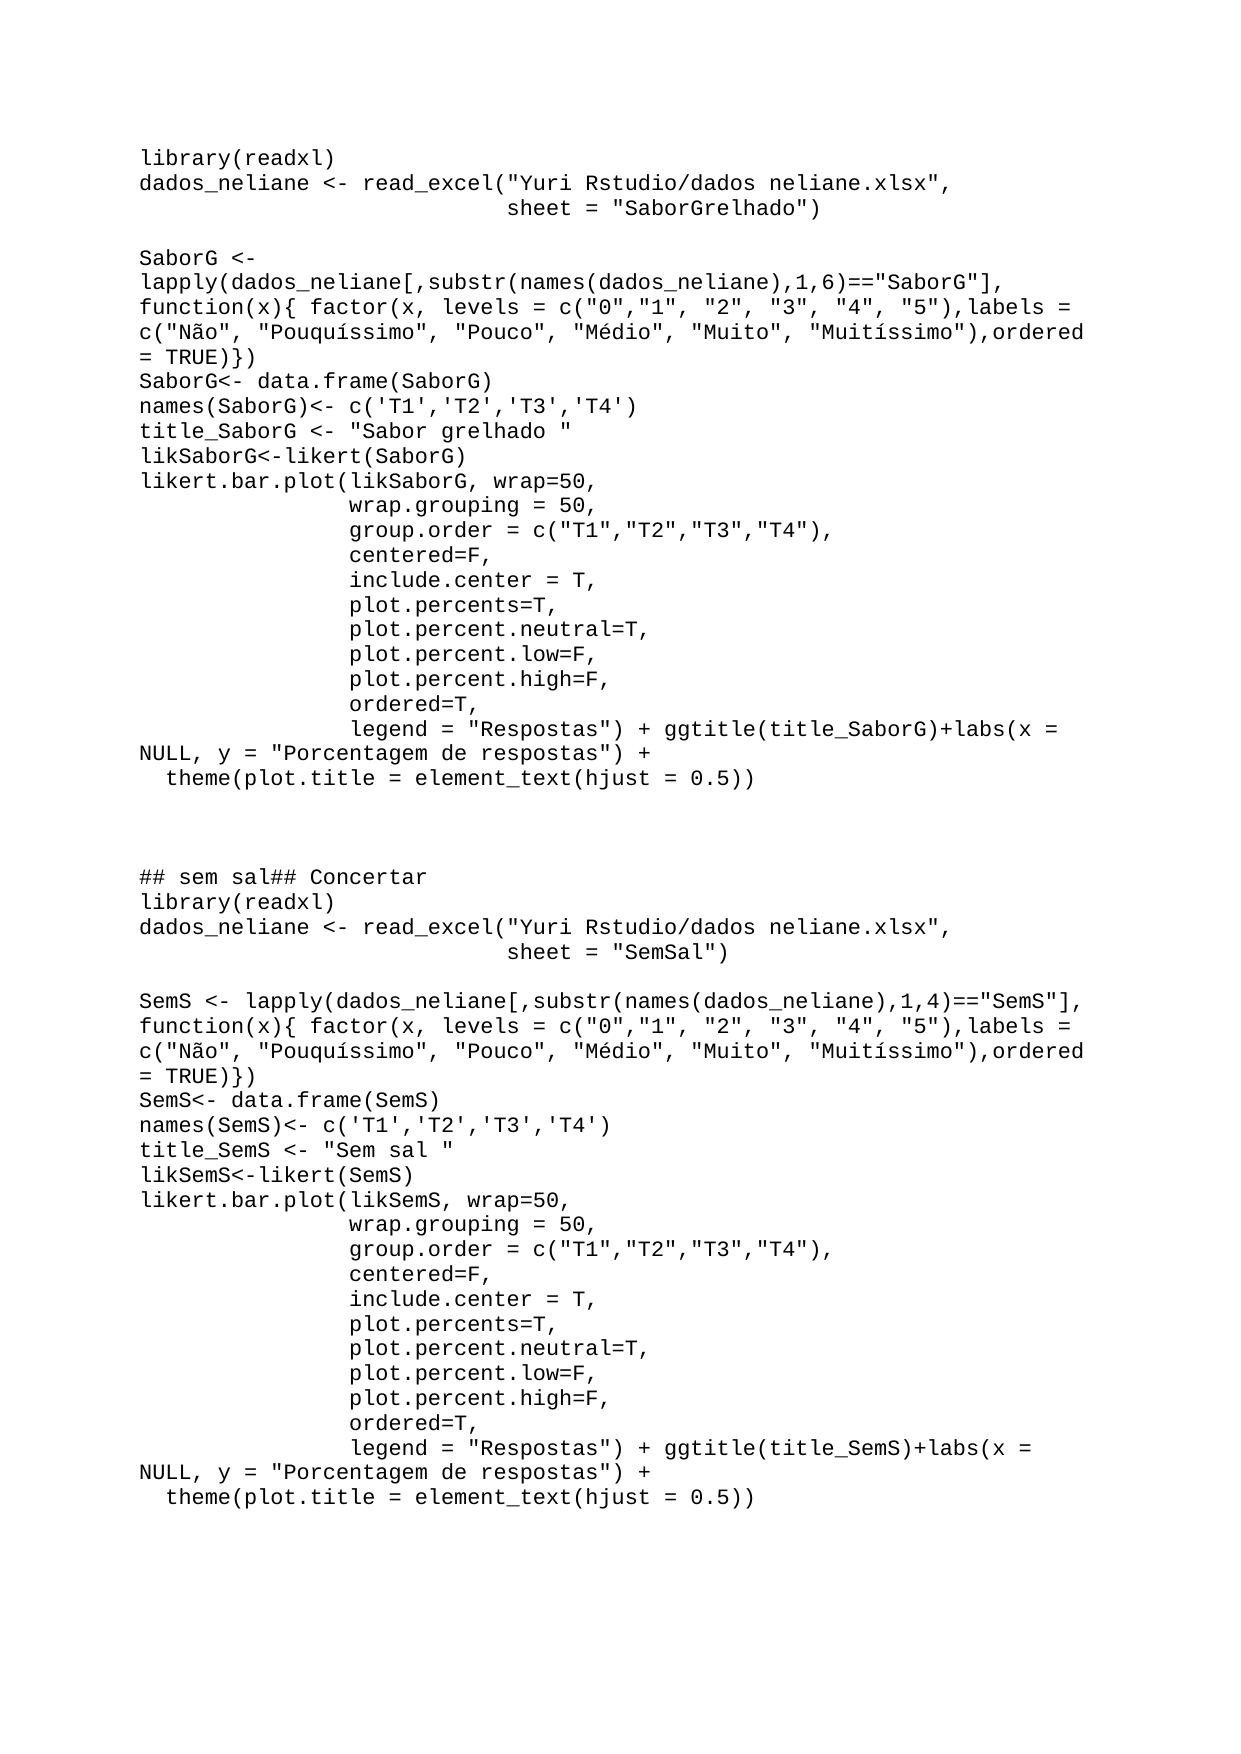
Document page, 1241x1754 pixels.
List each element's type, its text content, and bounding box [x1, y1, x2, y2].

text likert.bar.plot(likSemS, wrap=50, [139, 1189, 1101, 1214]
text likSaborG<-likert(SaborG) [139, 445, 1101, 470]
text library(readxl) [139, 148, 1101, 172]
text ## sem sal## Concertar [139, 867, 1101, 891]
text SemS <- lapply(dados_neliane[,substr(names(dados_neliane),1,4)=="SemS"], function(x){ factor(x, levels = c("0","1", "2", "3", "4", "5"),labels = c("Não", "Pouquíssimo", "Pouco", "Médio", "Muito", "Muitíssimo"),ordered = TRUE)}) [139, 991, 1101, 1090]
text centered=F, [139, 1263, 1101, 1288]
text plot.percent.high=F, [139, 668, 1101, 693]
text library(readxl) [139, 891, 1101, 916]
text plot.percent.neutral=T, [139, 619, 1101, 643]
text theme(plot.title = element_text(hjust = 0.5)) [139, 767, 1101, 792]
text plot.percent.neutral=T, [139, 1338, 1101, 1362]
text legend = "Respostas") + ggtitle(title_SemS)+labs(x = NULL, y = "Porcentagem de respostas") + [139, 1437, 1101, 1486]
text sheet = "SemSal") [139, 941, 1101, 966]
text names(SemS)<- c('T1','T2','T3','T4') [139, 1114, 1101, 1139]
text wrap.grouping = 50, [139, 495, 1101, 519]
text title_SemS <- "Sem sal " [139, 1139, 1101, 1164]
text plot.percent.low=F, [139, 1362, 1101, 1387]
text dados_neliane <- read_excel("Yuri Rstudio/dados neliane.xlsx", [139, 916, 1101, 941]
text ordered=T, [139, 1412, 1101, 1437]
text title_SaborG <- "Sabor grelhado " [139, 420, 1101, 445]
text plot.percents=T, [139, 594, 1101, 619]
text group.order = c("T1","T2","T3","T4"), [139, 1238, 1101, 1263]
text plot.percent.high=F, [139, 1387, 1101, 1412]
text ordered=T, [139, 693, 1101, 718]
text theme(plot.title = element_text(hjust = 0.5)) [139, 1486, 1101, 1511]
text plot.percent.low=F, [139, 643, 1101, 668]
text group.order = c("T1","T2","T3","T4"), [139, 519, 1101, 544]
text dados_neliane <- read_excel("Yuri Rstudio/dados neliane.xlsx", [139, 172, 1101, 197]
text centered=F, [139, 544, 1101, 569]
text wrap.grouping = 50, [139, 1214, 1101, 1238]
text include.center = T, [139, 569, 1101, 594]
text names(SaborG)<- c('T1','T2','T3','T4') [139, 396, 1101, 420]
text likSemS<-likert(SemS) [139, 1164, 1101, 1189]
text SaborG<- data.frame(SaborG) [139, 371, 1101, 396]
text SemS<- data.frame(SemS) [139, 1090, 1101, 1114]
text sheet = "SaborGrelhado") [139, 197, 1101, 222]
text legend = "Respostas") + ggtitle(title_SaborG)+labs(x = NULL, y = "Porcentagem de respostas") + [139, 718, 1101, 767]
text likert.bar.plot(likSaborG, wrap=50, [139, 470, 1101, 495]
text include.center = T, [139, 1288, 1101, 1313]
text plot.percents=T, [139, 1313, 1101, 1338]
text SaborG <- lapply(dados_neliane[,substr(names(dados_neliane),1,6)=="SaborG"], function(x){ factor(x, levels = c("0","1", "2", "3", "4", "5"),labels = c("Não", "Pouquíssimo", "Pouco", "Médio", "Muito", "Muitíssimo"),ordered = TRUE)}) [139, 247, 1101, 371]
